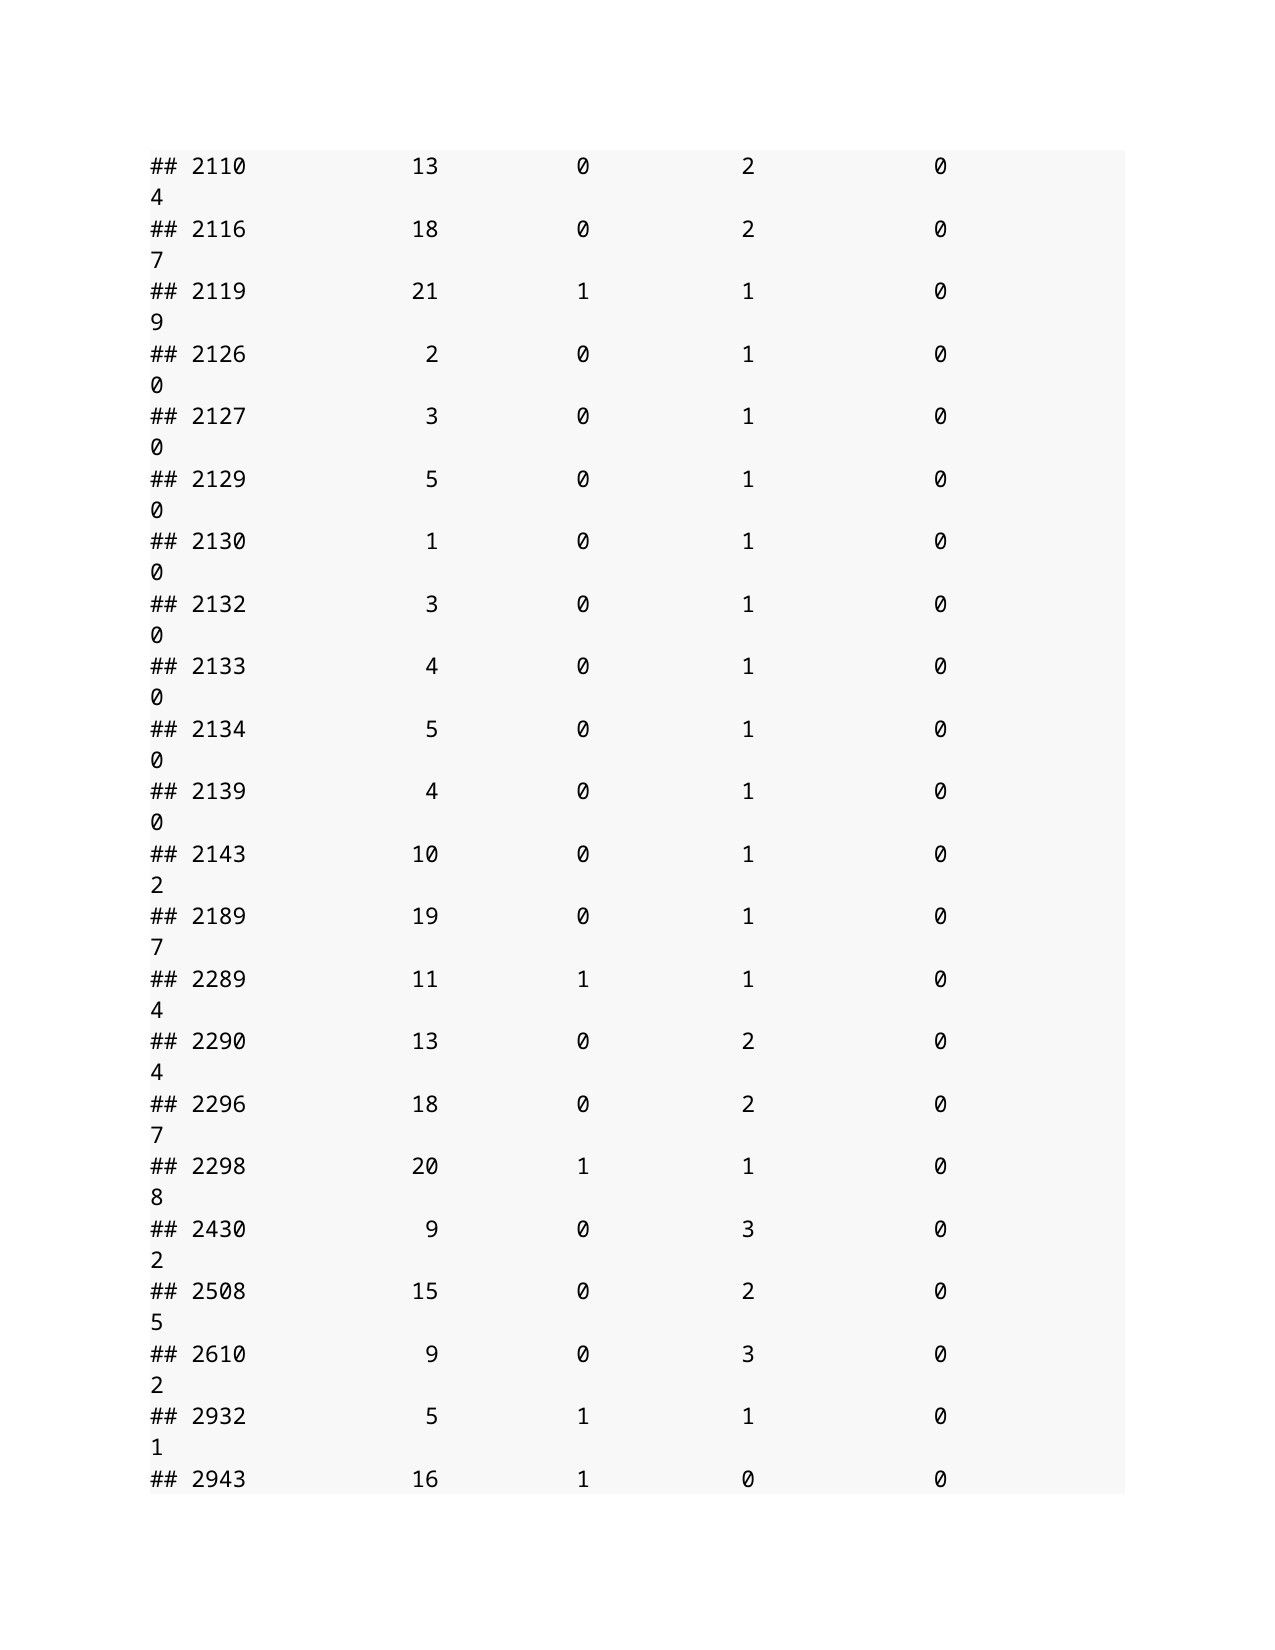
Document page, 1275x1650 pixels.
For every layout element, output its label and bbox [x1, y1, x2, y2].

text [150, 150, 1125, 1494]
